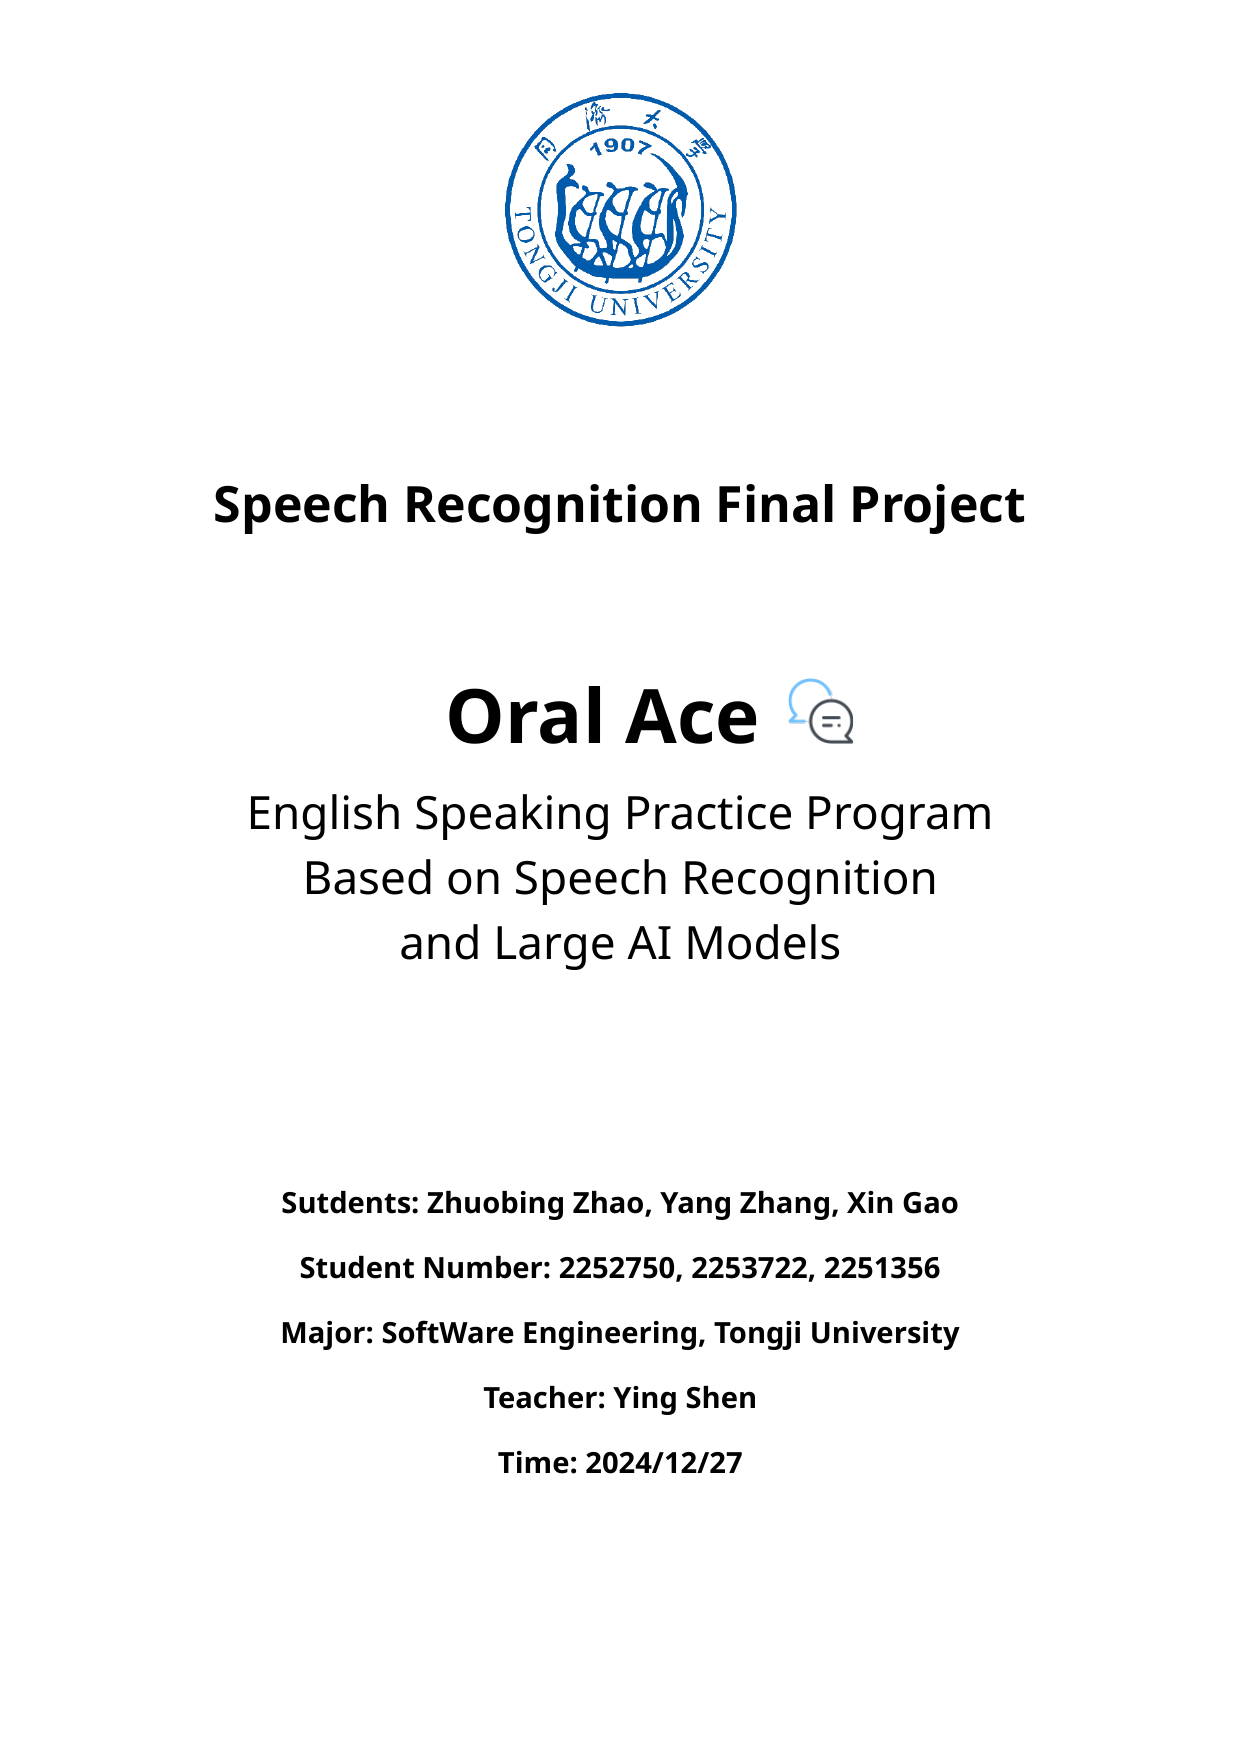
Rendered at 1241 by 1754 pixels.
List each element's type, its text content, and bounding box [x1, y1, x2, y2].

text Speech Recognition Final Project [187, 454, 1053, 552]
text Teacher: Ying Shen [187, 1364, 1053, 1429]
text Time: 2024/12/27 [187, 1429, 1053, 1494]
text Student Number: 2252750, 2253722, 2251356 [187, 1234, 1053, 1299]
text Based on Speech Recognition [187, 844, 1053, 909]
text Sutdents: Zhuobing Zhao, Yang Zhang, Xin Gao [187, 1169, 1053, 1234]
text English Speaking Practice Program [187, 779, 1053, 844]
text Major: SoftWare Engineering, Tongji University [187, 1299, 1053, 1364]
picture [498, 87, 743, 333]
picture [788, 678, 854, 744]
text and Large AI Models [187, 909, 1053, 974]
text Oral Ace [187, 649, 1053, 779]
